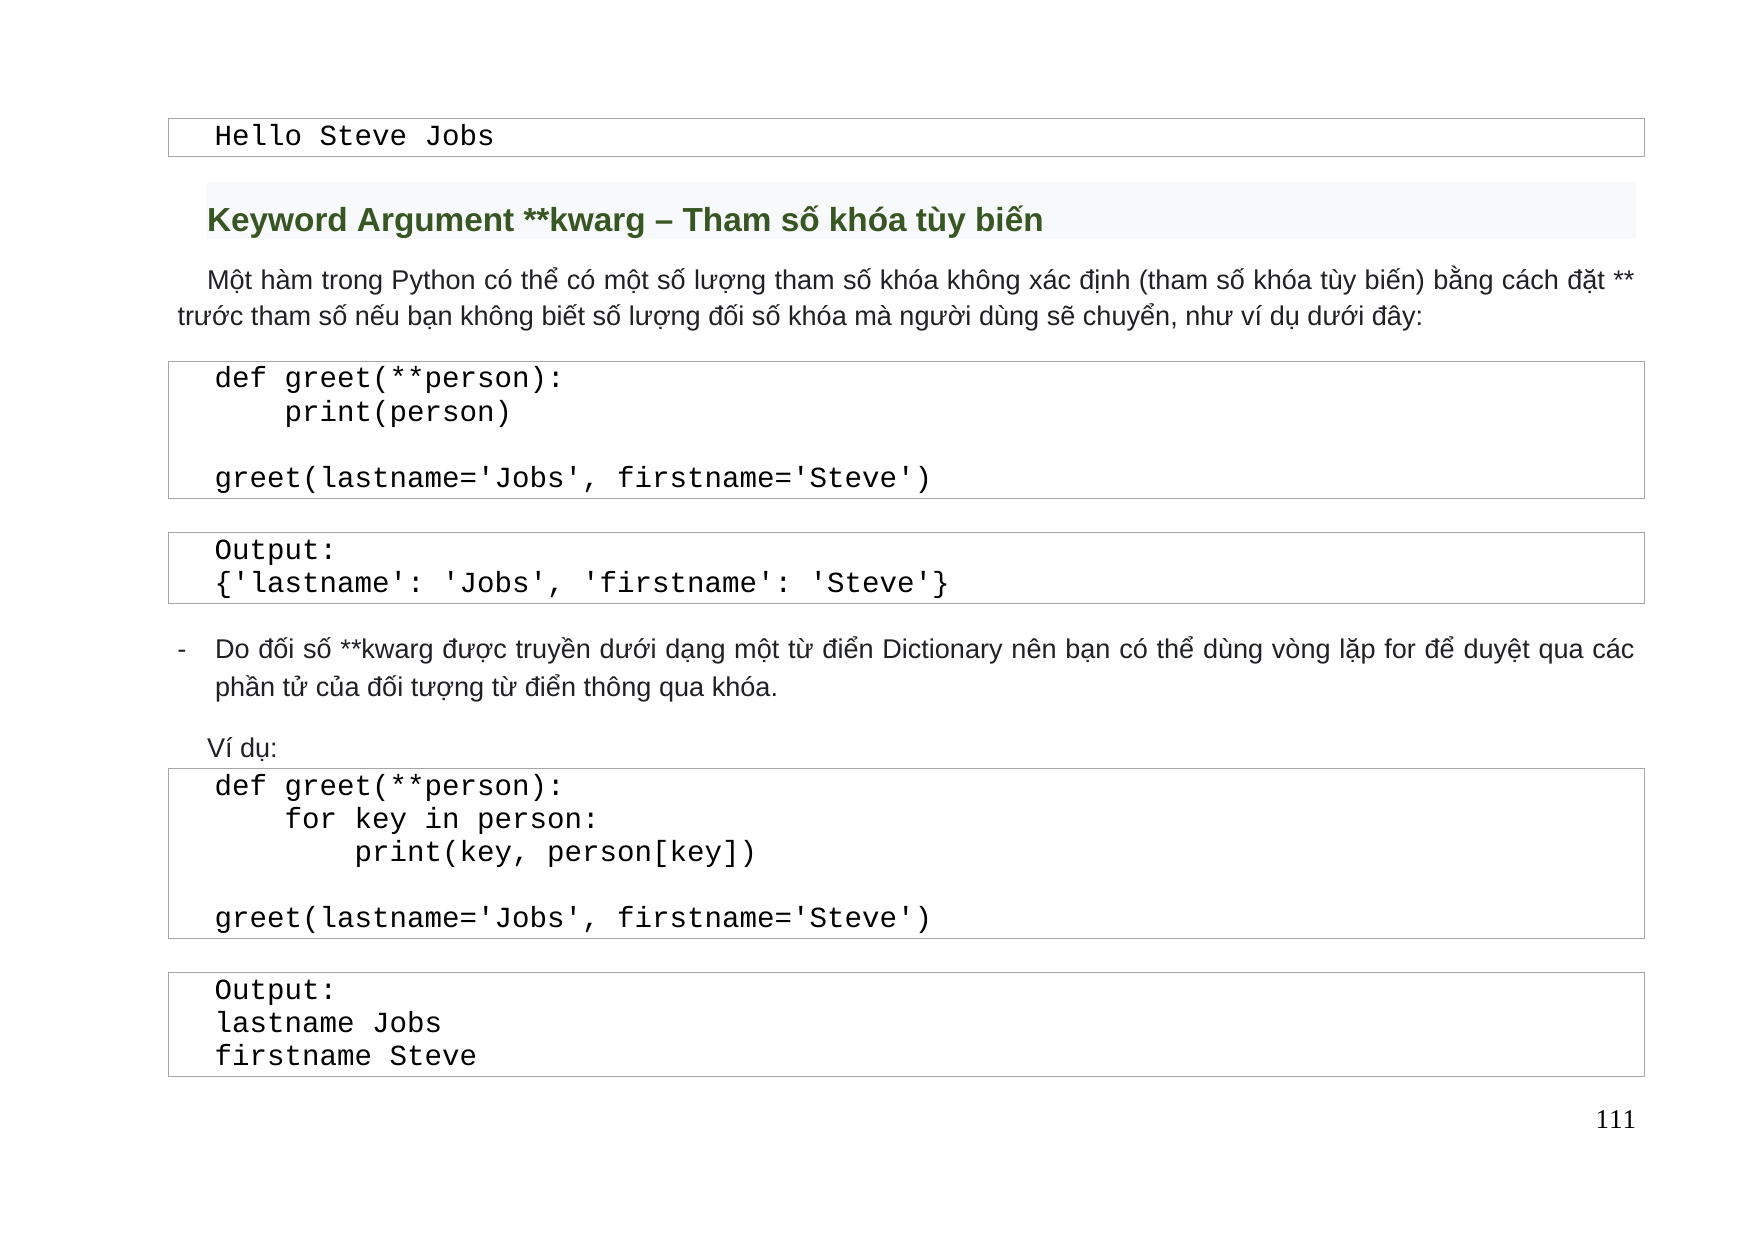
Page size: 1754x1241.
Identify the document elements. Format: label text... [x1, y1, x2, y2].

text greet(lastname='Jobs', firstname='Steve') [169, 900, 1644, 938]
text lastname Jobs [177, 1008, 1636, 1038]
text def greet(**person): [169, 769, 1644, 804]
text def greet(**person): [169, 362, 1644, 397]
text Output: [169, 973, 1644, 1008]
text Hello Steve Jobs [169, 119, 1644, 156]
text Một hàm trong Python có thể có một số lượng tham số khóa không xác định (tham số khóa tùy biến) bằng cách đặt ** trước tham số nếu bạn không biết số lượng đối số khóa mà người dùng sẽ chuyển, như ví dụ dưới đây: [177, 264, 1636, 331]
text print(person) [177, 397, 1636, 430]
text print(key, person[key]) [177, 837, 1636, 870]
text for key in person: [177, 804, 1636, 837]
text {'lastname': 'Jobs', 'firstname': 'Steve'} [169, 565, 1644, 603]
text Ví dụ: [177, 732, 1636, 763]
list Do đối số **kwarg được truyền dưới dạng một từ điển Dictionary nên bạn có thể dùng vòng lặp for để duyệt qua các phần tử của đối tượng từ điển thông qua khóa. [177, 629, 1636, 702]
text Output: [169, 533, 1644, 565]
text greet(lastname='Jobs', firstname='Steve') [169, 459, 1644, 498]
text Keyword Argument **kwarg – Tham số khóa tùy biến [207, 182, 1636, 239]
text firstname Steve [169, 1038, 1644, 1076]
